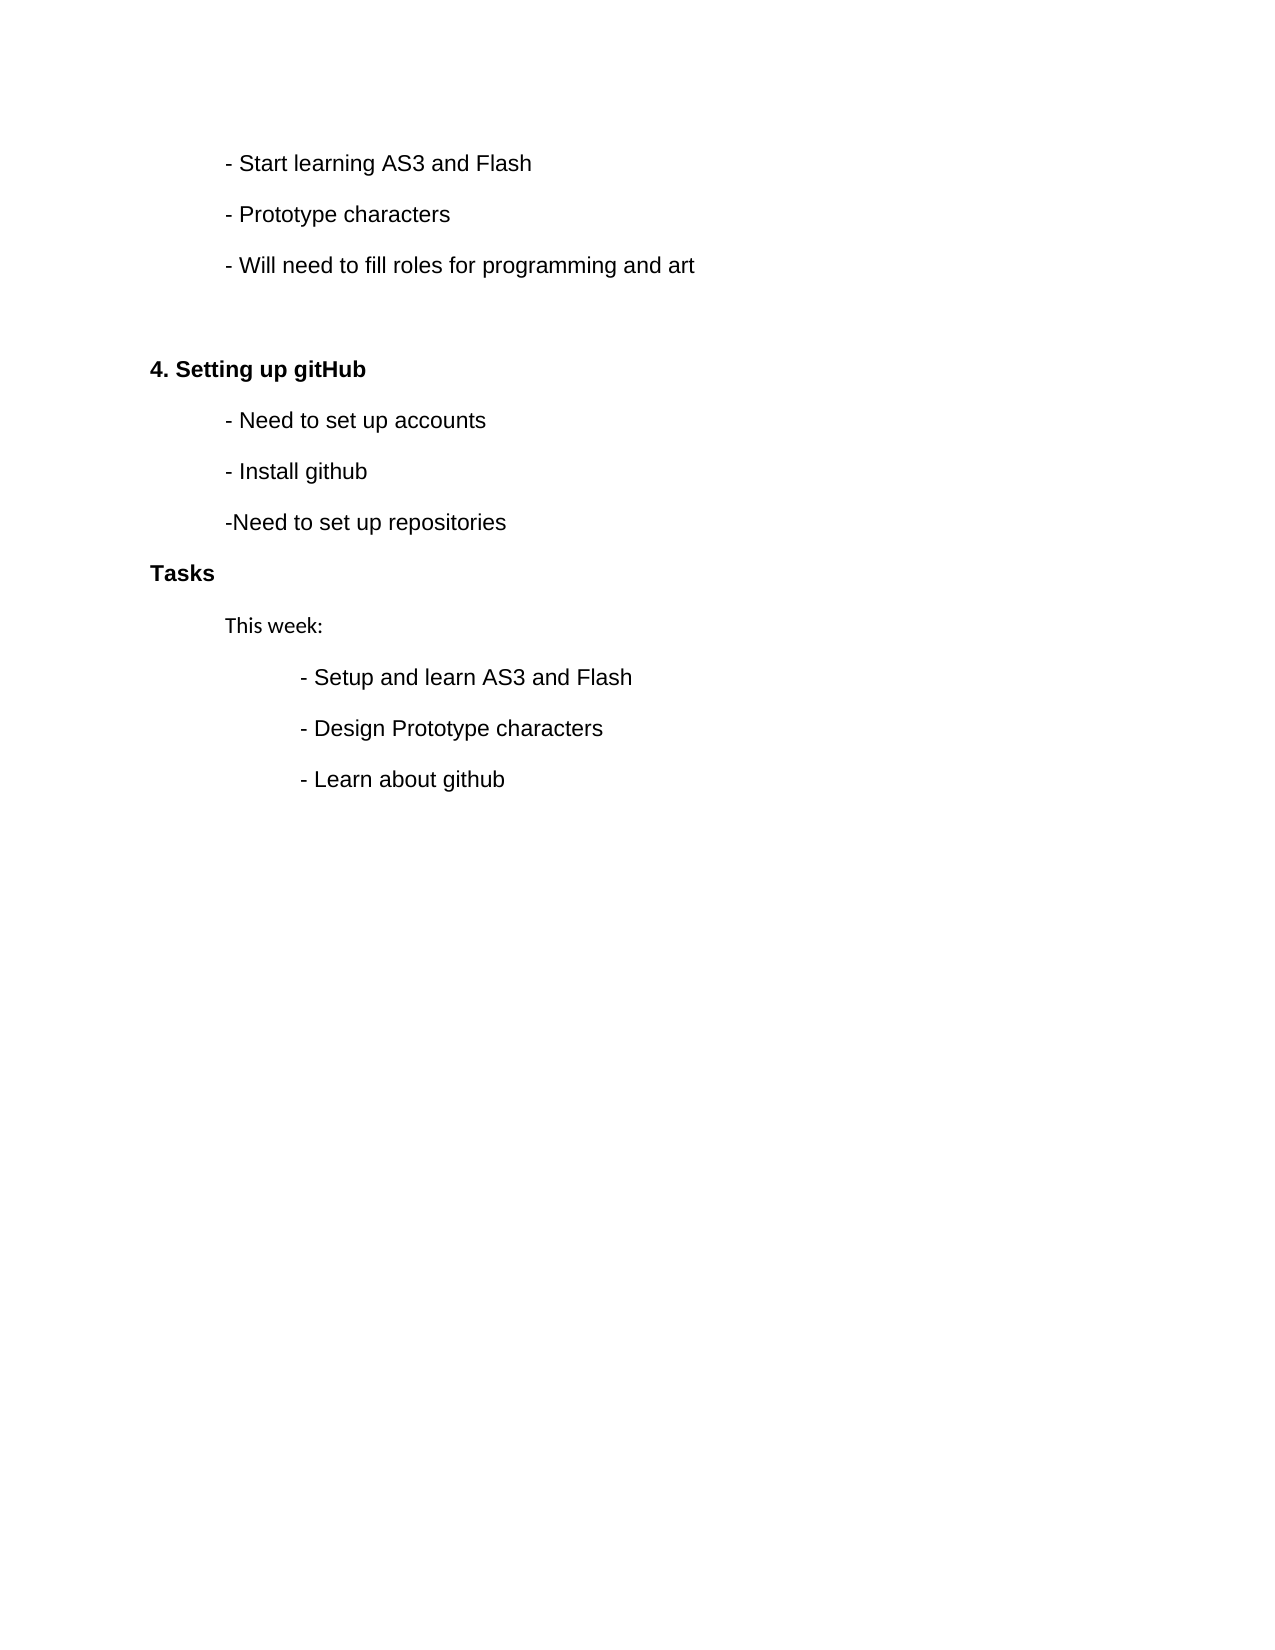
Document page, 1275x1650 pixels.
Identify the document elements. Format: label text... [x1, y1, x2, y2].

text - Start learning AS3 and Flash [150, 150, 1125, 176]
text 4. Setting up gitHub [150, 356, 1125, 382]
text - Setup and learn AS3 and Flash [150, 664, 1125, 690]
text - Learn about github [150, 766, 1125, 793]
text - Design Prototype characters [150, 715, 1125, 742]
text This week: [150, 611, 1125, 639]
text - Will need to fill roles for programming and art [150, 252, 1125, 278]
text Tasks [150, 560, 1125, 586]
text -Need to set up repositories [150, 509, 1125, 535]
text - Install github [150, 458, 1125, 484]
text - Need to set up accounts [150, 407, 1125, 433]
text - Prototype characters [150, 201, 1125, 227]
